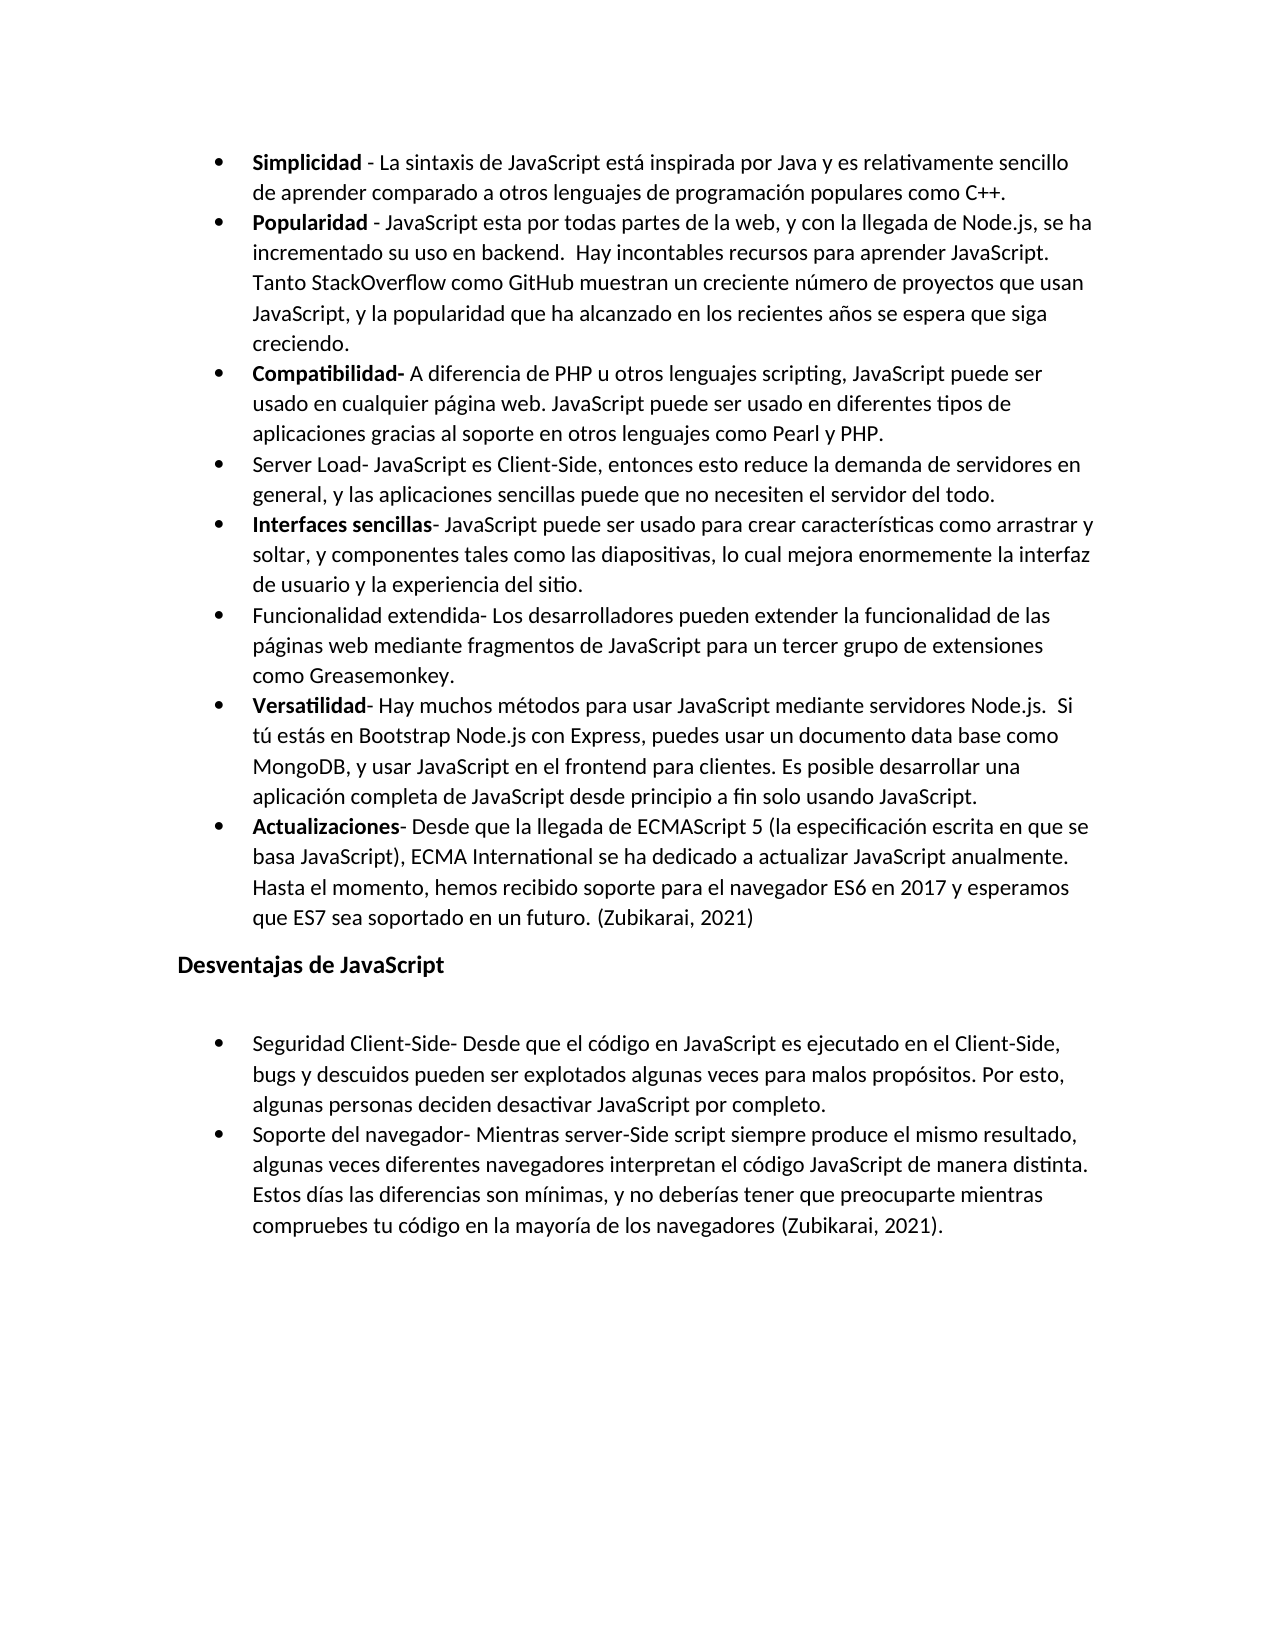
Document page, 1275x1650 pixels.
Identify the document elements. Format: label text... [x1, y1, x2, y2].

list Seguridad Client-Side- Desde que el código en JavaScript es ejecutado en el Client-Side, bugs y descuidos pueden ser explotados algunas veces para malos propósitos. Por esto, algunas personas deciden desactivar JavaScript por completo. [215, 1029, 1098, 1118]
list Simplicidad - La sintaxis de JavaScript está inspirada por Java y es relativamente sencillo de aprender comparado a otros lenguajes de programación populares como C++. [215, 148, 1098, 206]
list Versatilidad- Hay muchos métodos para usar JavaScript mediante servidores Node.js. Si tú estás en Bootstrap Node.js con Express, puedes usar un documento data base como MongoDB, y usar JavaScript en el frontend para clientes. Es posible desarrollar una aplicación completa de JavaScript desde principio a fin solo usando JavaScript. [215, 691, 1098, 810]
list Funcionalidad extendida- Los desarrolladores pueden extender la funcionalidad de las páginas web mediante fragmentos de JavaScript para un tercer grupo de extensiones como Greasemonkey. [215, 601, 1098, 689]
list Soporte del navegador- Mientras server-Side script siempre produce el mismo resultado, algunas veces diferentes navegadores interpretan el código JavaScript de manera distinta. Estos días las diferencias son mínimas, y no deberías tener que preocuparte mientras compruebes tu código en la mayoría de los navegadores. [215, 1120, 1098, 1239]
list Interfaces sencillas- JavaScript puede ser usado para crear características como arrastrar y soltar, y componentes tales como las diapositivas, lo cual mejora enormemente la interfaz de usuario y la experiencia del sitio. [215, 510, 1098, 598]
list Actualizaciones- Desde que la llegada de ECMAScript 5 (la especificación escrita en que se basa JavaScript), ECMA International se ha dedicado a actualizar JavaScript anualmente. Hasta el momento, hemos recibido soporte para el navegador ES6 en 2017 y esperamos que ES7 sea soportado en un futuro. [215, 812, 1098, 931]
subtitle Desventajas de JavaScript [177, 950, 1098, 980]
list Compatibilidad- A diferencia de PHP u otros lenguajes scripting, JavaScript puede ser usado en cualquier página web. JavaScript puede ser usado en diferentes tipos de aplicaciones gracias al soporte en otros lenguajes como Pearl y PHP. [215, 359, 1098, 447]
list Popularidad - JavaScript esta por todas partes de la web, y con la llegada de Node.js, se ha incrementado su uso en backend. Hay incontables recursos para aprender JavaScript. Tanto StackOverflow como GitHub muestran un creciente número de proyectos que usan JavaScript, y la popularidad que ha alcanzado en los recientes años se espera que siga creciendo. [215, 208, 1098, 357]
list Server Load- JavaScript es Client-Side, entonces esto reduce la demanda de servidores en general, y las aplicaciones sencillas puede que no necesiten el servidor del todo. [215, 450, 1098, 508]
